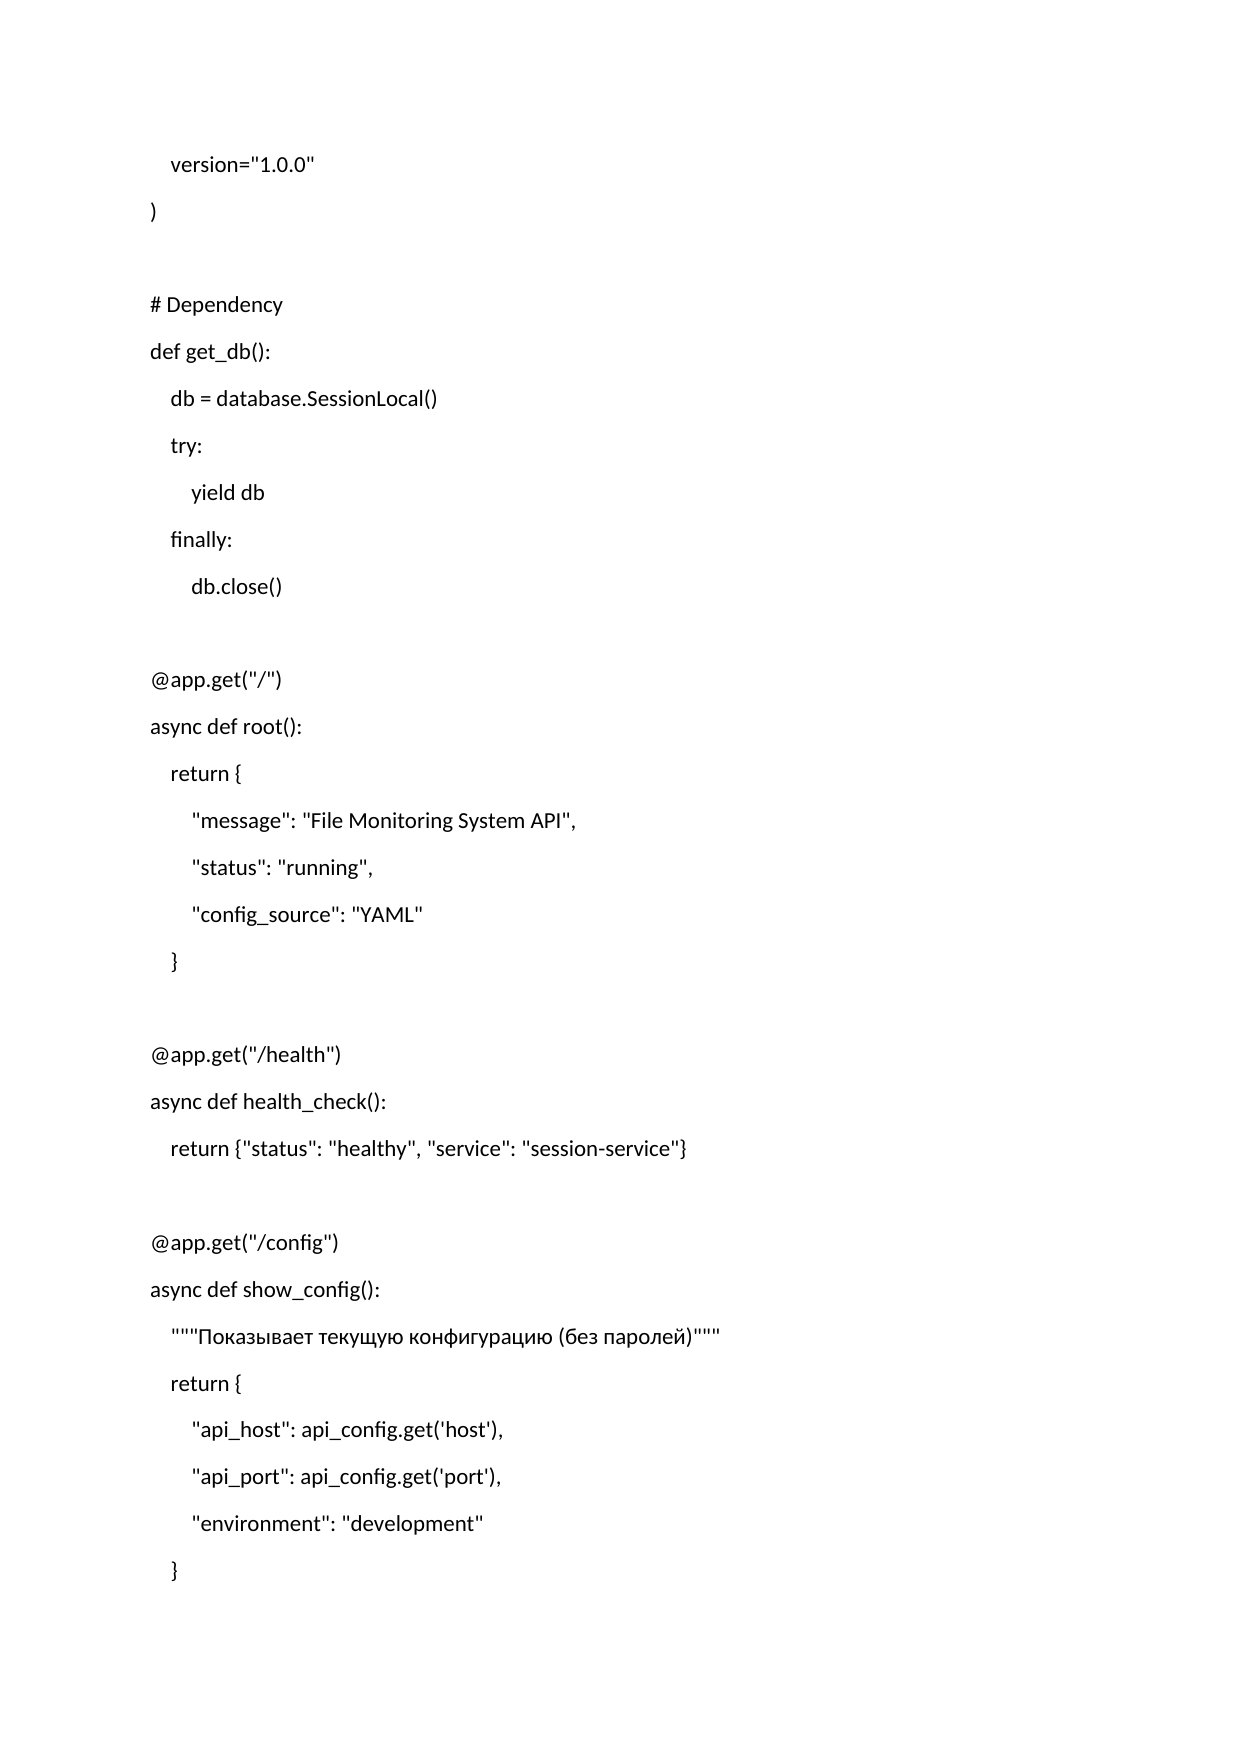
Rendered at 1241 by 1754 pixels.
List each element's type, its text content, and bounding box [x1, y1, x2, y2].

text def get_db(): [150, 337, 1090, 366]
text "config_source": "YAML" [150, 900, 1090, 928]
text db.close() [150, 572, 1090, 600]
text async def root(): [150, 712, 1090, 741]
text version="1.0.0" [150, 150, 1090, 178]
text "message": "File Monitoring System API", [150, 806, 1090, 834]
text "api_port": api_config.get('port'), [150, 1462, 1090, 1491]
text db = database.SessionLocal() [150, 384, 1090, 412]
text finally: [150, 525, 1090, 553]
text @app.get("/") [150, 666, 1090, 694]
text return {"status": "healthy", "service": "session-service"} [150, 1134, 1090, 1162]
text "api_host": api_config.get('host'), [150, 1416, 1090, 1444]
text @app.get("/health") [150, 1041, 1090, 1069]
text # Dependency [150, 291, 1090, 319]
text return { [150, 1369, 1090, 1397]
text "environment": "development" [150, 1509, 1090, 1537]
text } [150, 947, 1090, 975]
text "status": "running", [150, 853, 1090, 881]
text yield db [150, 478, 1090, 506]
text @app.get("/config") [150, 1228, 1090, 1256]
text async def show_config(): [150, 1275, 1090, 1303]
text return { [150, 759, 1090, 787]
text async def health_check(): [150, 1087, 1090, 1116]
text try: [150, 431, 1090, 459]
text """Показывает текущую конфигурацию (без паролей)""" [150, 1322, 1090, 1350]
text } [150, 1556, 1090, 1584]
text ) [150, 197, 1090, 225]
